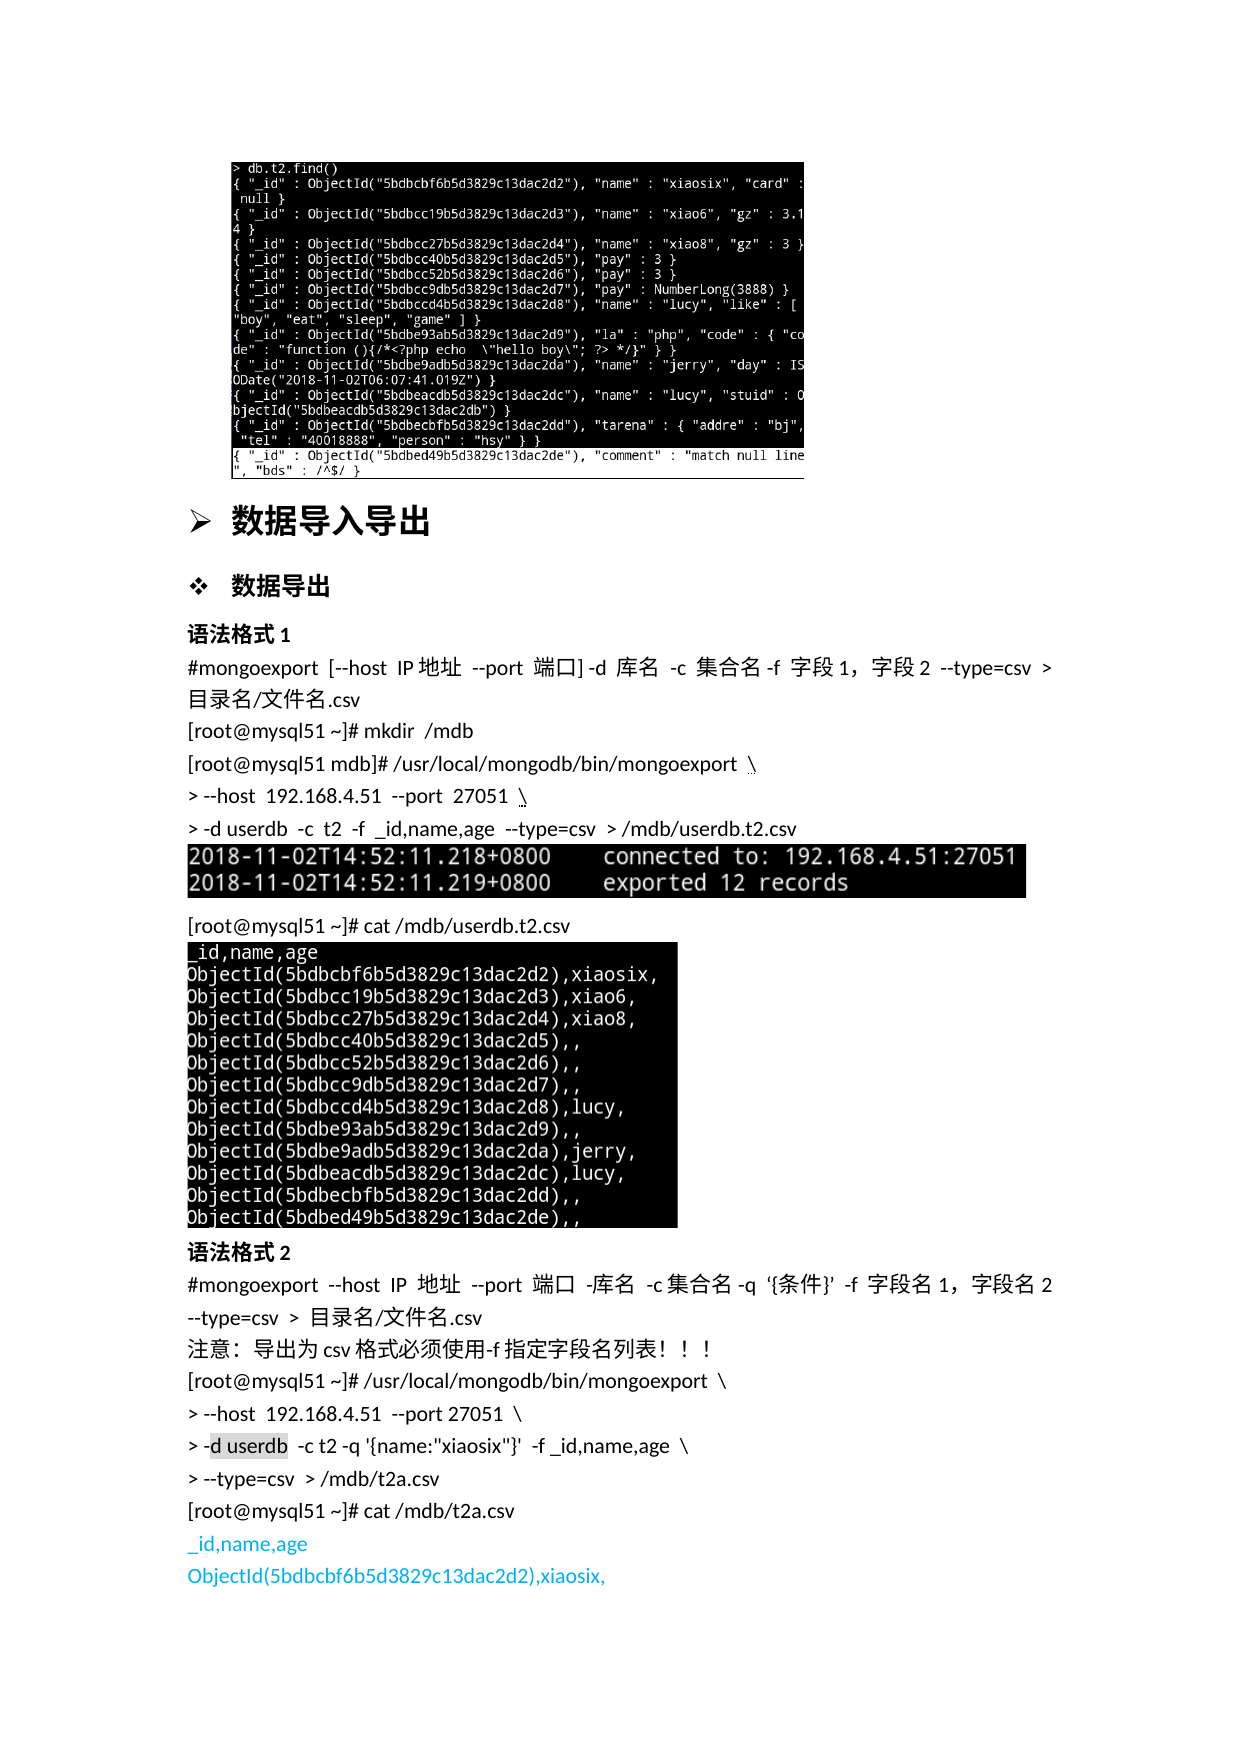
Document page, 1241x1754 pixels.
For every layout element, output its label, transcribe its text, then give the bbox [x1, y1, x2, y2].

text > --type=csv > /mdb/t2a.csv [187, 1462, 1053, 1494]
text [root@mysql51 ~]# cat /mdb/t2a.csv [187, 1494, 1053, 1527]
text > -d userdb -c t2 -f _id,name,age --type=csv > /mdb/userdb.t2.csv [187, 812, 1053, 844]
picture [231, 162, 804, 479]
text ObjectId(5bdbcbf6b5d3829c13dac2d2),xiaosix, [187, 1559, 1053, 1592]
text [root@mysql51 ~]# mkdir /mdb [187, 714, 1053, 747]
subtitle 数据导入导出 [187, 487, 1053, 552]
text #mongoexport [--host IP地址 --port 端口] -d 库名 -c 集合名 -f 字段1，字段2 --type=csv > 目录名/文件名.csv [187, 649, 1053, 714]
text > --host 192.168.4.51 --port 27051 \ [187, 779, 1053, 812]
text 注意：导出为csv格式必须使用-f指定字段名列表！！！ [187, 1332, 1053, 1364]
text > --host 192.168.4.51 --port 27051 \ [187, 1397, 1053, 1429]
text [root@mysql51 mdb]# /usr/local/mongodb/bin/mongoexport \ [187, 747, 1053, 779]
text #mongoexport --host IP 地址 --port 端口 -库名 -c 集合名 -q ‘{条件}’ -f 字段名1，字段名2 --type=csv > 目录名/文件名.csv [187, 1267, 1053, 1332]
text 语法格式1 [187, 617, 1053, 649]
text > -d userdb -c t2 -q '{name:"xiaosix"}' -f _id,name,age \ [187, 1429, 1053, 1462]
picture [187, 844, 1027, 898]
text [root@mysql51 ~]# cat /mdb/userdb.t2.csv [187, 909, 1053, 942]
text 语法格式2 [187, 1234, 1053, 1267]
text [root@mysql51 ~]# /usr/local/mongodb/bin/mongoexport \ [187, 1364, 1053, 1397]
text _id,name,age [187, 1527, 1053, 1559]
picture [187, 942, 678, 1228]
subtitle 数据导出 [187, 552, 1053, 617]
